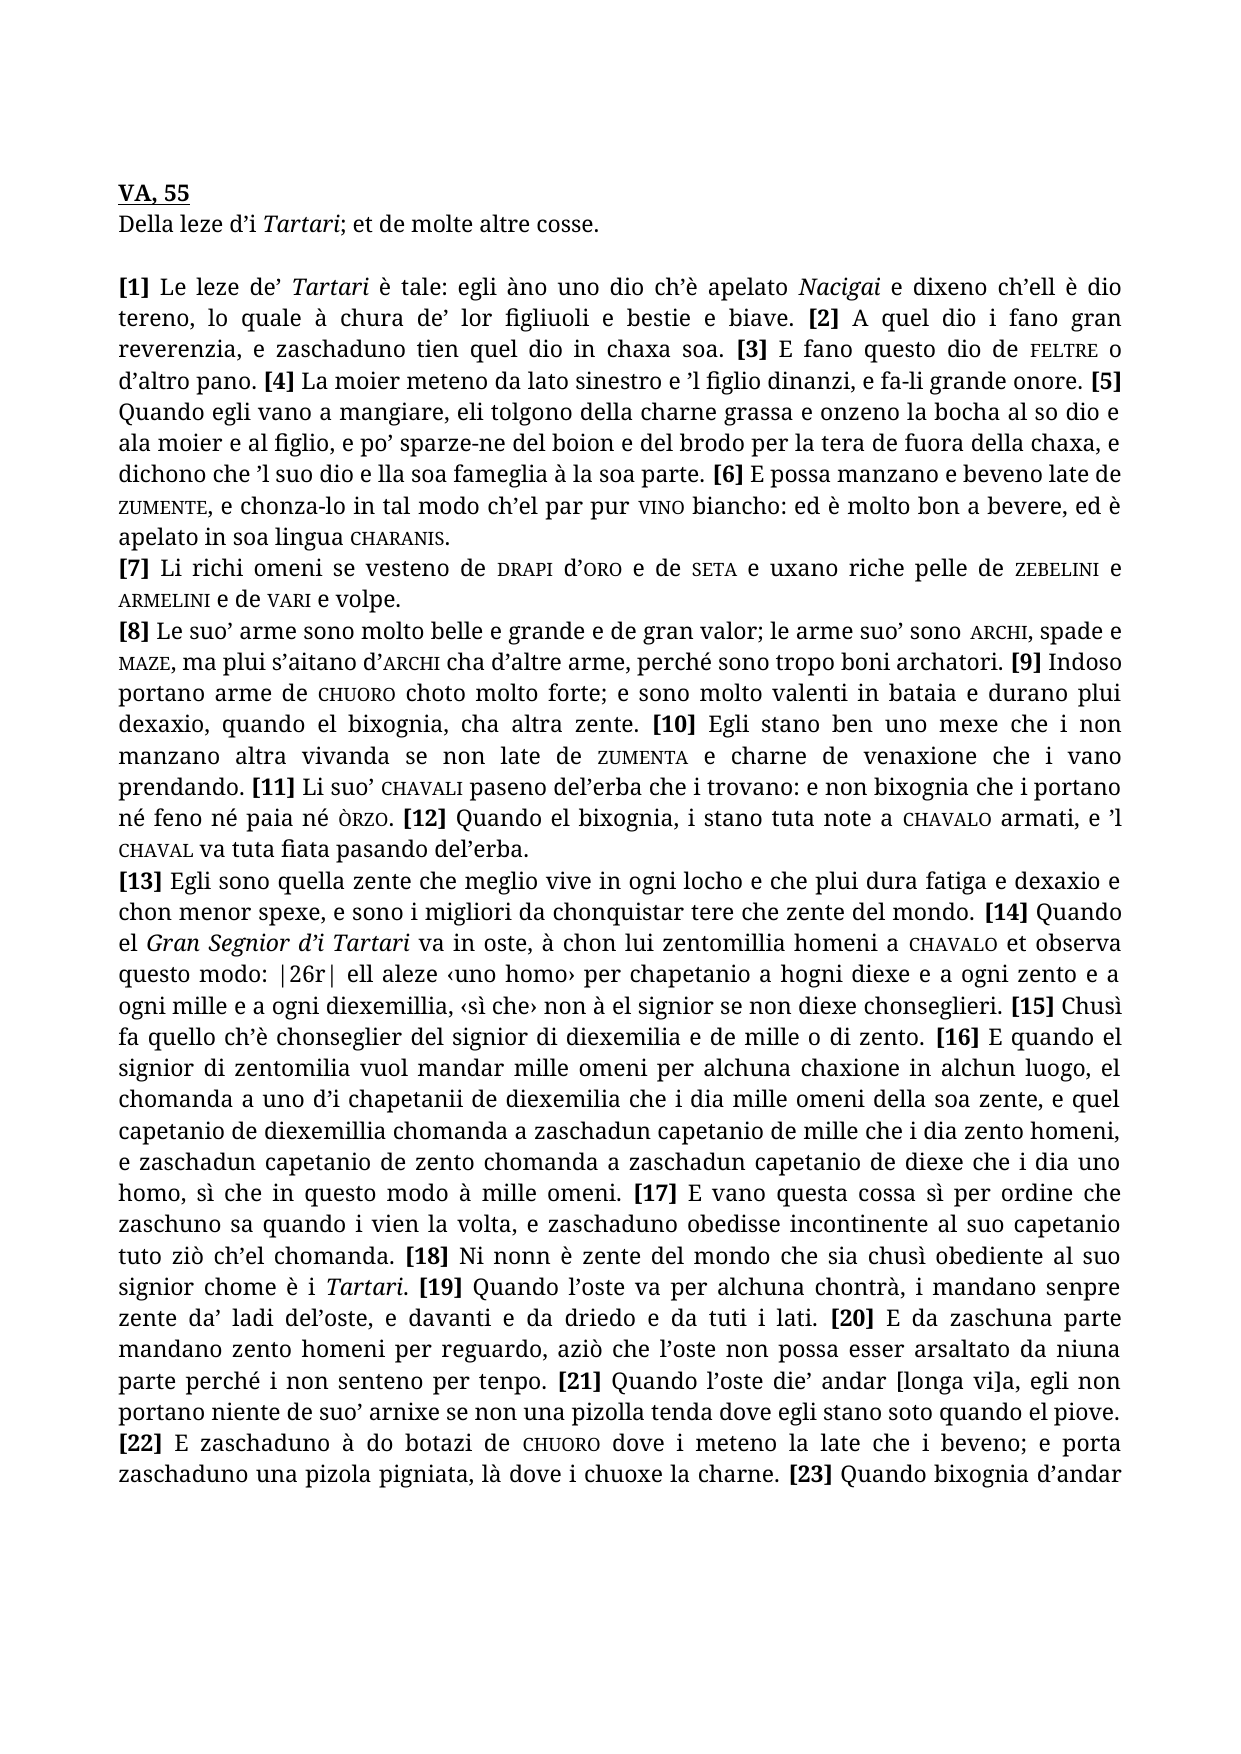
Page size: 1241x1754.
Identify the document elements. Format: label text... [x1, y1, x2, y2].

text [8] Le suo’ arme sono molto belle e grande e de gran valor; le arme suo’ sono archi, spade e maze, ma plui s’aitano d’archi cha d’altre arme, perché sono tropo boni archatori. [9] Indoso portano arme de chuoro choto molto forte; e sono molto valenti in bataia e durano plui dexaxio, quando el bixognia, cha altra zente. [10] Egli stano ben uno mexe che i non manzano altra vivanda se non late de zumenta e charne de venaxione che i vano prendando. [11] Li suo’ chavali paseno del’erba che i trovano: e non bixognia che i portano né feno né paia né òrzo. [12] Quando el bixognia, i stano tuta note a chavalo armati, e ’l chaval va tuta fiata pasando del’erba. [118, 615, 1122, 865]
text [1] Le leze de’ Tartari è tale: egli àno uno dio ch’è apelato Nacigai e dixeno ch’ell è dio tereno, lo quale à chura de’ lor figliuoli e bestie e biave. [2] A quel dio i fano gran reverenzia, e zaschaduno tien quel dio in chaxa soa. [3] E fano questo dio de feltre o d’altro pano. [4] La moier meteno da lato sinestro e ’l figlio dinanzi, e fa-li grande onore. [5] Quando egli vano a mangiare, eli tolgono della charne grassa e onzeno la bocha al so dio e ala moier e al figlio, e po’ sparze-ne del boion e del brodo per la tera de fuora della chaxa, e dichono che ’l suo dio e lla soa fameglia à la soa parte. [6] E possa manzano e beveno late de zumente, e chonza-lo in tal modo ch’el par pur vino biancho: ed è molto bon a bevere, ed è apelato in soa lingua charanis. [118, 271, 1122, 552]
text VA, 55 [118, 177, 1122, 208]
text [7] Li richi omeni se vesteno de drapi d’oro e de seta e uxano riche pelle de zebelini e armelini e de vari e volpe. [118, 552, 1122, 615]
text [118, 865, 1122, 1490]
text Della leze d’i Tartari; et de molte altre cosse. [118, 208, 1122, 240]
